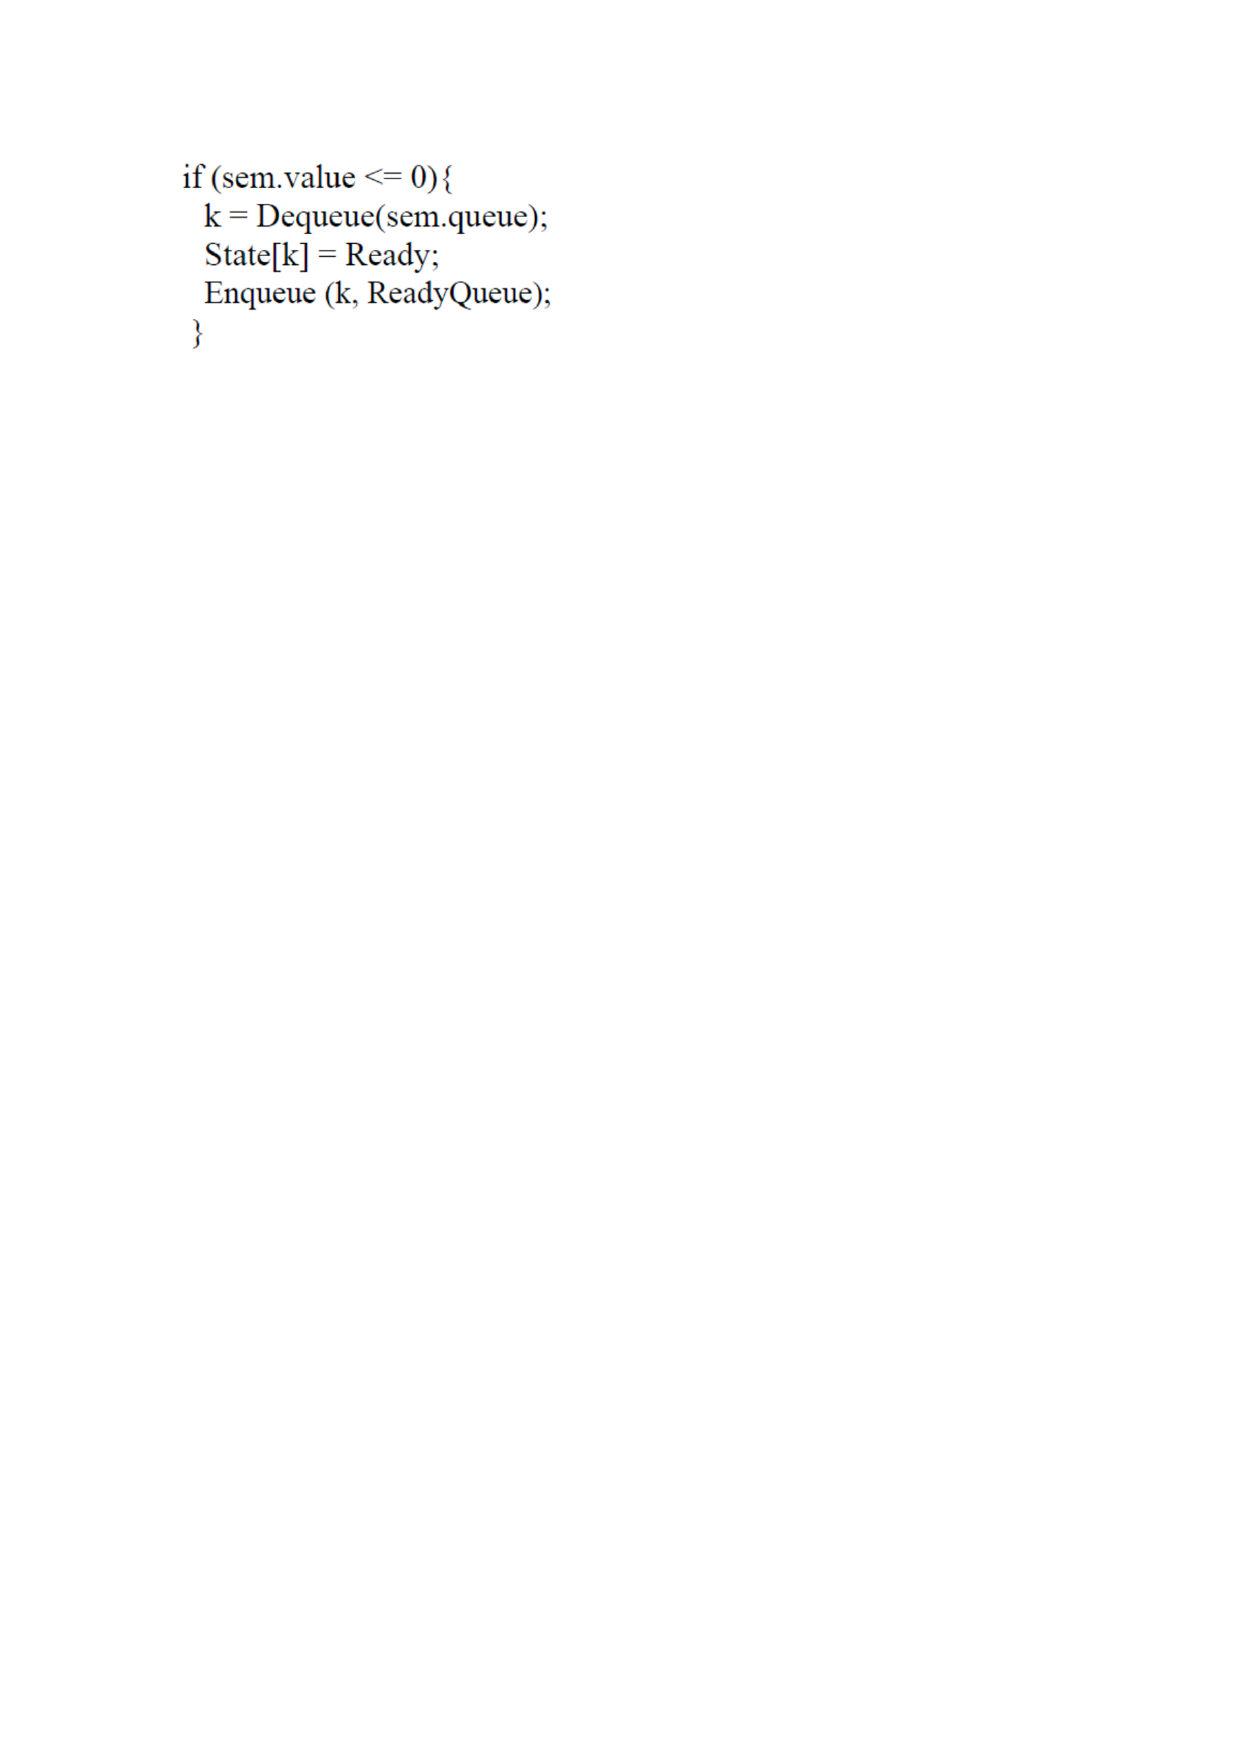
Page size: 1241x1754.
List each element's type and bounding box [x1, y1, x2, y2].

picture [150, 150, 586, 374]
